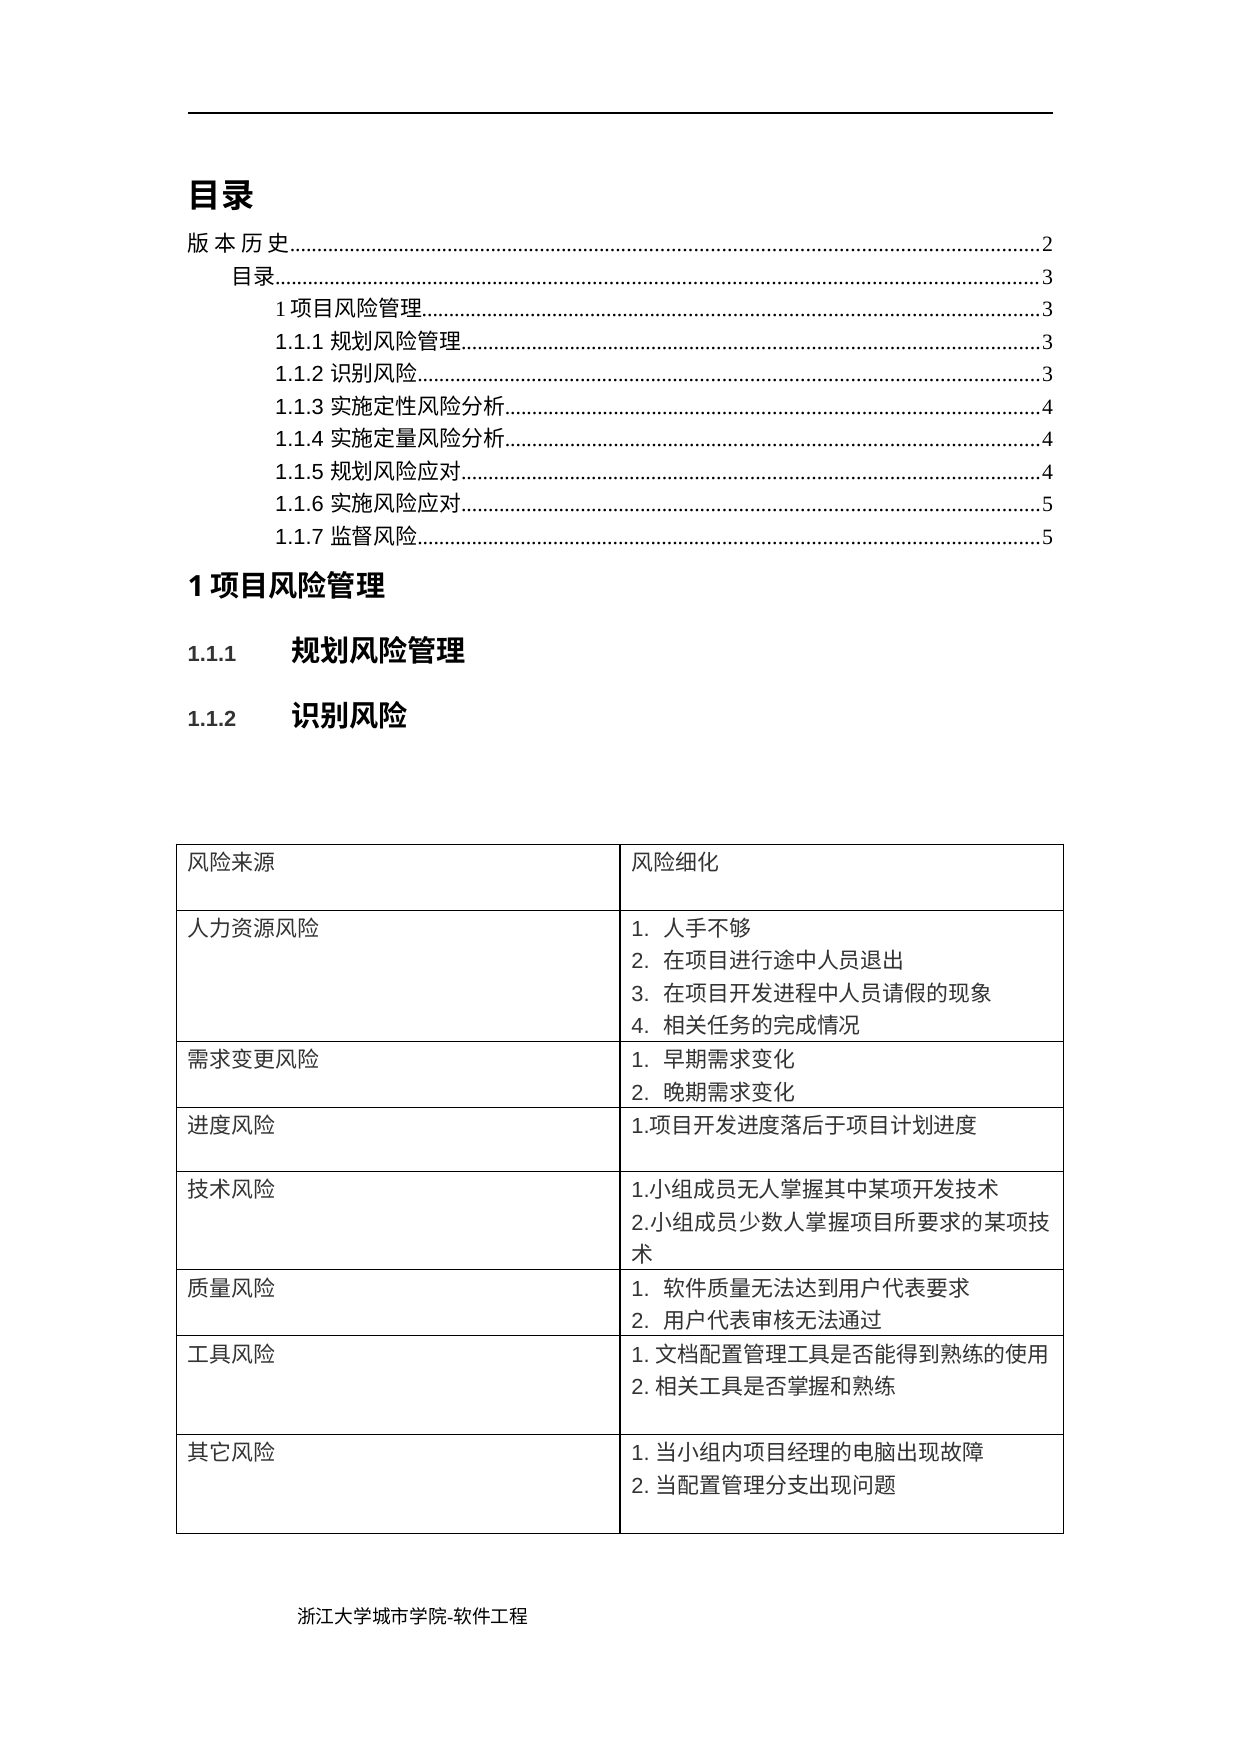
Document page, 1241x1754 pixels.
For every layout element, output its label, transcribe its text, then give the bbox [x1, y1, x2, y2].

table_cell 1.小组成员无人掌握其中某项开发技术 2.小组成员少数人掌握项目所要求的某项技术 [621, 1172, 1063, 1269]
text 1.1.2 识别风险 3 [275, 356, 1053, 388]
table_header 风险细化 [621, 845, 1063, 909]
table_cell 质量风险 [177, 1270, 619, 1335]
table_cell 工具风险 [177, 1336, 619, 1434]
text 1.1.1 规划风险管理 3 [275, 323, 1053, 356]
table_cell 软件质量无法达到用户代表要求 用户代表审核无法通过 [621, 1270, 1063, 1335]
table_cell 需求变更风险 [177, 1042, 619, 1107]
table_cell 进度风险 [177, 1108, 619, 1171]
table_cell 当小组内项目经理的电脑出现故障 当配置管理分支出现问题 [621, 1435, 1063, 1532]
text 版 本 历 史 2 [187, 226, 1053, 258]
text 1项目风险管理 3 [275, 291, 1053, 323]
table_cell 人力资源风险 [177, 911, 619, 1041]
text 识别风险 [187, 681, 1053, 746]
text 规划风险管理 [187, 616, 1053, 681]
text 1.1.3 实施定性风险分析 4 [275, 388, 1053, 421]
table_cell 1.项目开发进度落后于项目计划进度 [621, 1108, 1063, 1171]
list 1项目风险管理 [187, 551, 1053, 616]
table_cell 技术风险 [177, 1172, 619, 1269]
text 1.1.7 监督风险 5 [275, 518, 1053, 551]
table_cell 文档配置管理工具是否能得到熟练的使用 相关工具是否掌握和熟练 [621, 1336, 1063, 1434]
text 1.1.4 实施定量风险分析 4 [275, 421, 1053, 453]
table_header 风险来源 [177, 845, 619, 909]
text 目录 3 [231, 258, 1053, 291]
table_cell 其它风险 [177, 1435, 619, 1532]
text 1.1.5 规划风险应对 4 [275, 453, 1053, 486]
table_cell 人手不够 在项目进行途中人员退出 在项目开发进程中人员请假的现象 相关任务的完成情况 [621, 911, 1063, 1041]
table_cell 早期需求变化 晚期需求变化 [621, 1042, 1063, 1107]
list 目录 [187, 161, 1053, 226]
text 1.1.6 实施风险应对 5 [275, 486, 1053, 518]
